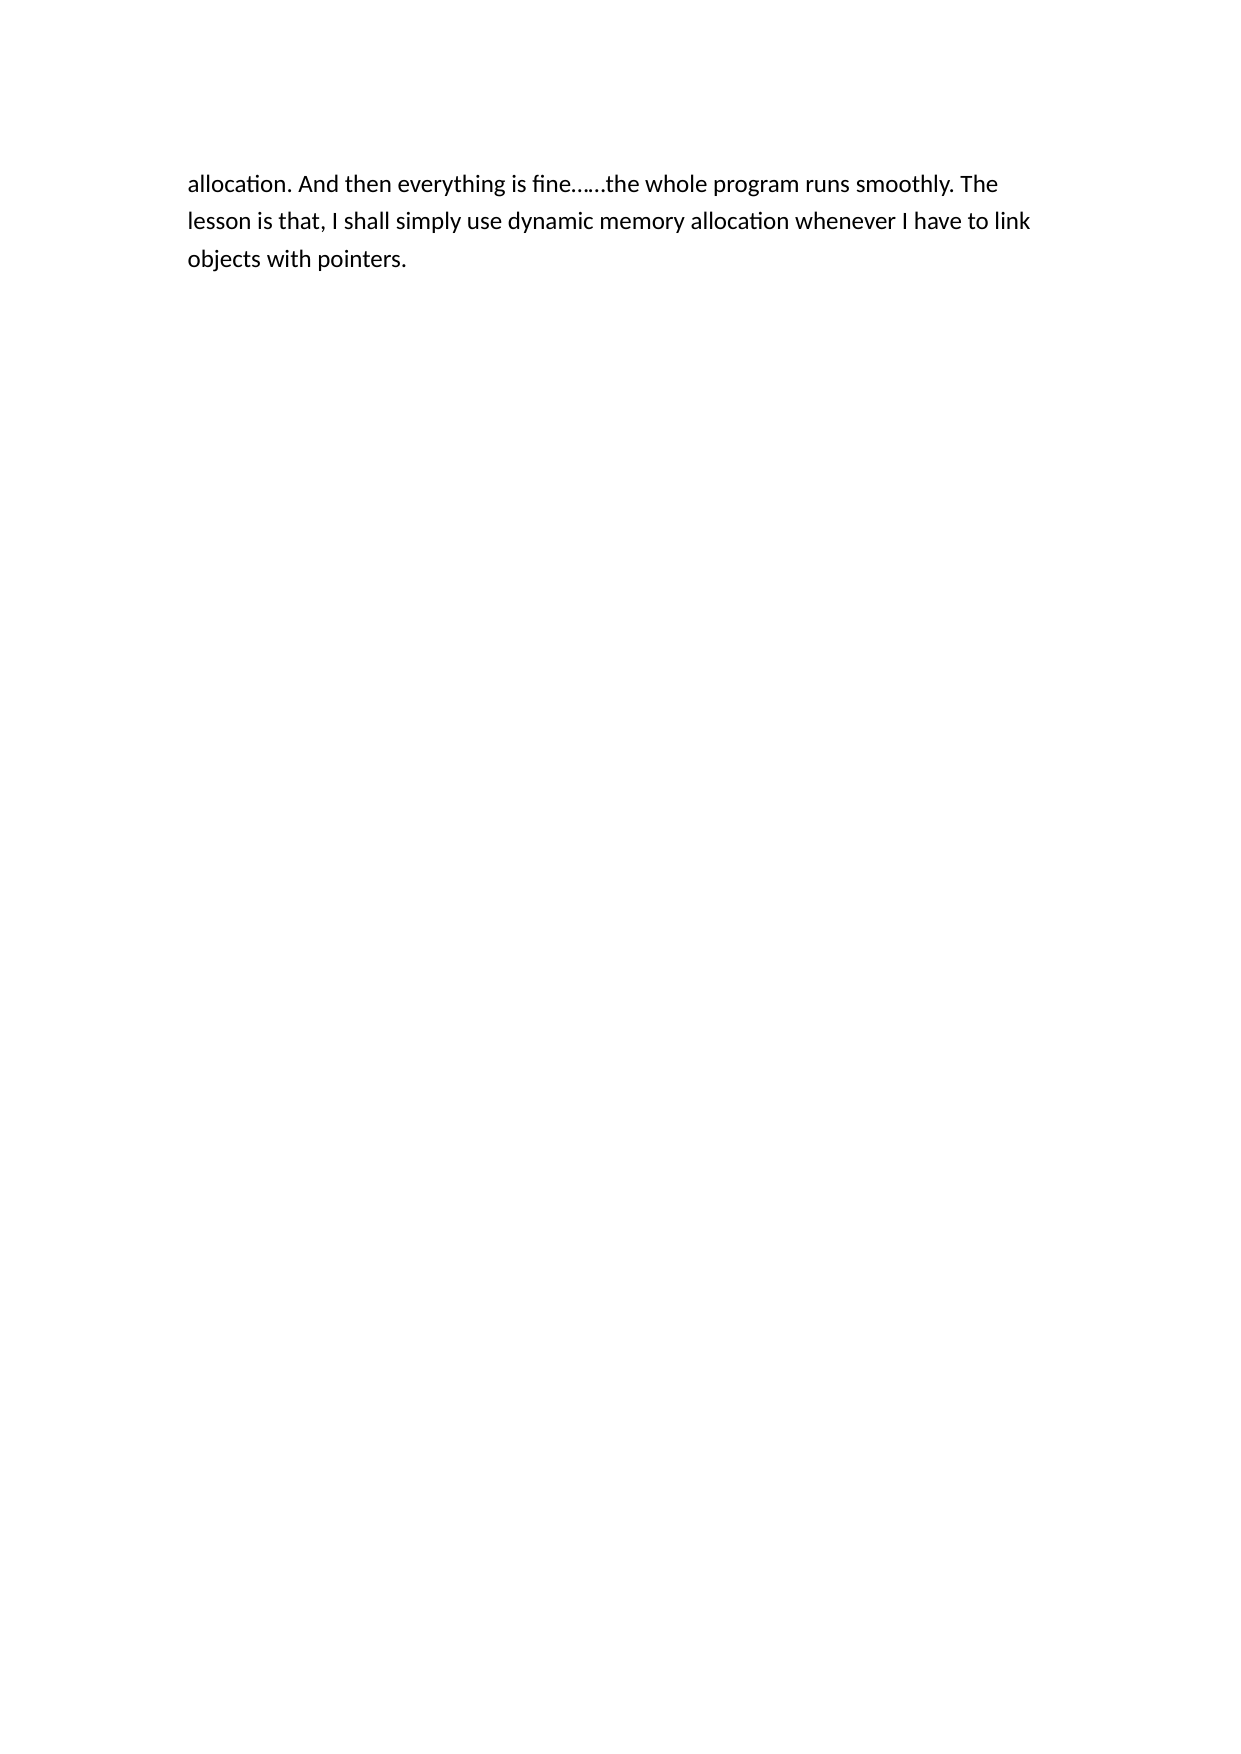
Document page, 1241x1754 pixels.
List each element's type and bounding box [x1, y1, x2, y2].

text [187, 164, 1053, 277]
